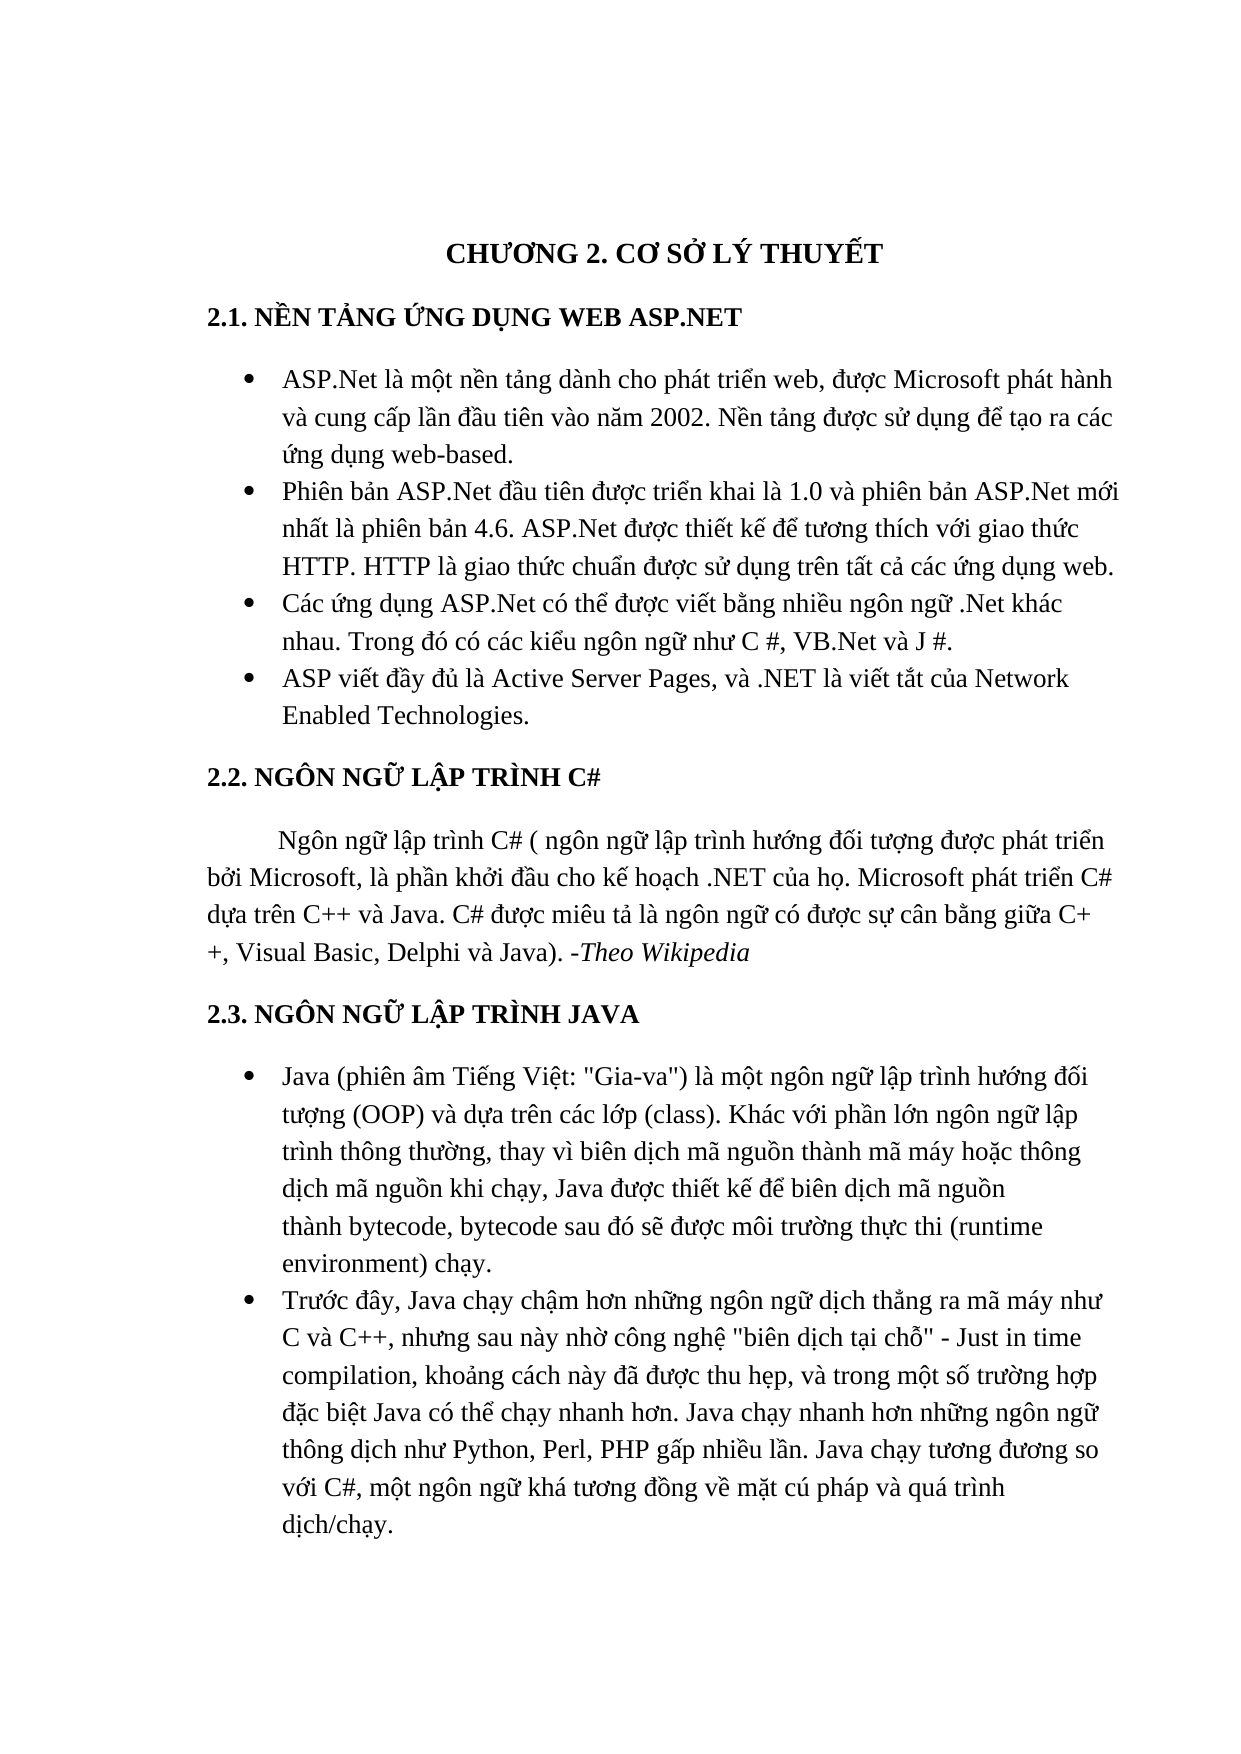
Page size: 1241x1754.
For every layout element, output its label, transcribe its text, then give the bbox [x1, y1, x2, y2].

text 2.2. NGÔN NGỮ LẬP TRÌNH C# [207, 762, 1122, 793]
text 2.3. NGÔN NGỮ LẬP TRÌNH JAVA [207, 998, 1122, 1029]
list Trước đây, Java chạy chậm hơn những ngôn ngữ dịch thẳng ra mã máy như C và C++, nhưng sau này nhờ công nghệ "biên dịch tại chỗ" - Just in time compilation, khoảng cách này đã được thu hẹp, và trong một số trường hợp đặc biệt Java có thể chạy nhanh hơn. Java chạy nhanh hơn những ngôn ngữ thông dịch như Python, Perl, PHP gấp nhiều lần. Java chạy tương đương so với C#, một ngôn ngữ khá tương đồng về mặt cú pháp và quá trình dịch/chạy. [244, 1284, 1122, 1539]
list ASP.Net là một nền tảng dành cho phát triển web, được Microsoft phát hành và cung cấp lần đầu tiên vào năm 2002. Nền tảng được sử dụng để tạo ra các ứng dụng web-based. [244, 363, 1122, 469]
list ASP viết đầy đủ là Active Server Pages, và .NET là viết tắt của Network Enabled Technologies. [244, 662, 1122, 730]
text Ngôn ngữ lập trình C# ( ngôn ngữ lập trình hướng đối tượng được phát triển bởi Microsoft, là phần khởi đầu cho kế hoạch .NET của họ. Microsoft phát triển C# dựa trên C++ và Java. C# được miêu tả là ngôn ngữ có được sự cân bằng giữa C++, Visual Basic, Delphi và Java). -Theo Wikipedia [207, 824, 1122, 967]
list Phiên bản ASP.Net đầu tiên được triển khai là 1.0 và phiên bản ASP.Net mới nhất là phiên bản 4.6. ASP.Net được thiết kế để tương thích với giao thức HTTP. HTTP là giao thức chuẩn được sử dụng trên tất cả các ứng dụng web. [244, 475, 1122, 581]
text CHƯƠNG 2. CƠ SỞ LÝ THUYẾT [207, 236, 1122, 269]
list Java (phiên âm Tiếng Việt: "Gia-va") là một ngôn ngữ lập trình hướng đối tượng (OOP) và dựa trên các lớp (class). Khác với phần lớn ngôn ngữ lập trình thông thường, thay vì biên dịch mã nguồn thành mã máy hoặc thông dịch mã nguồn khi chạy, Java được thiết kế để biên dịch mã nguồn thành bytecode, bytecode sau đó sẽ được môi trường thực thi (runtime environment) chạy. [244, 1060, 1122, 1278]
text 2.1. NỀN TẢNG ỨNG DỤNG WEB ASP.NET [207, 301, 1122, 332]
list Các ứng dụng ASP.Net có thể được viết bằng nhiều ngôn ngữ .Net khác nhau. Trong đó có các kiểu ngôn ngữ như C #, VB.Net và J #. [244, 587, 1122, 656]
